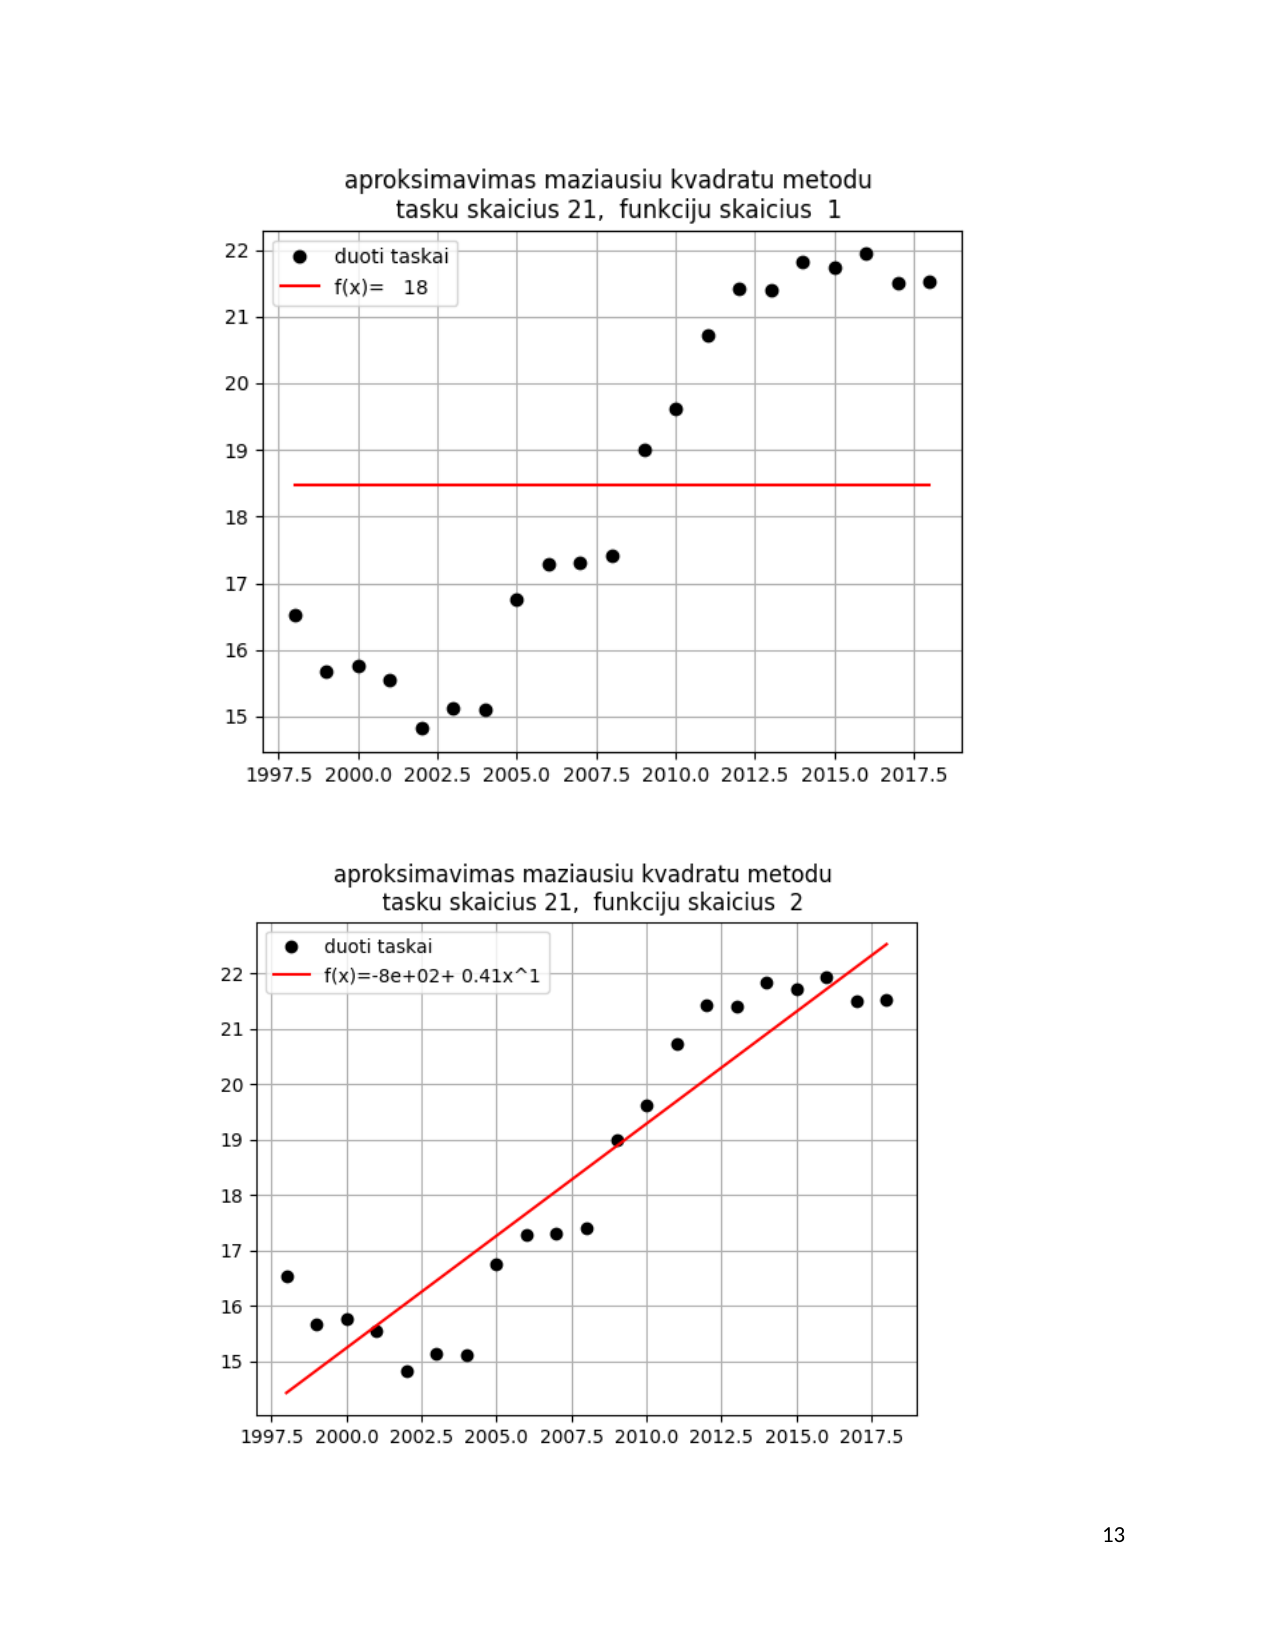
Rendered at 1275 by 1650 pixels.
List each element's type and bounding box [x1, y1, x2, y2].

picture [150, 845, 1002, 1486]
picture [150, 150, 1052, 827]
